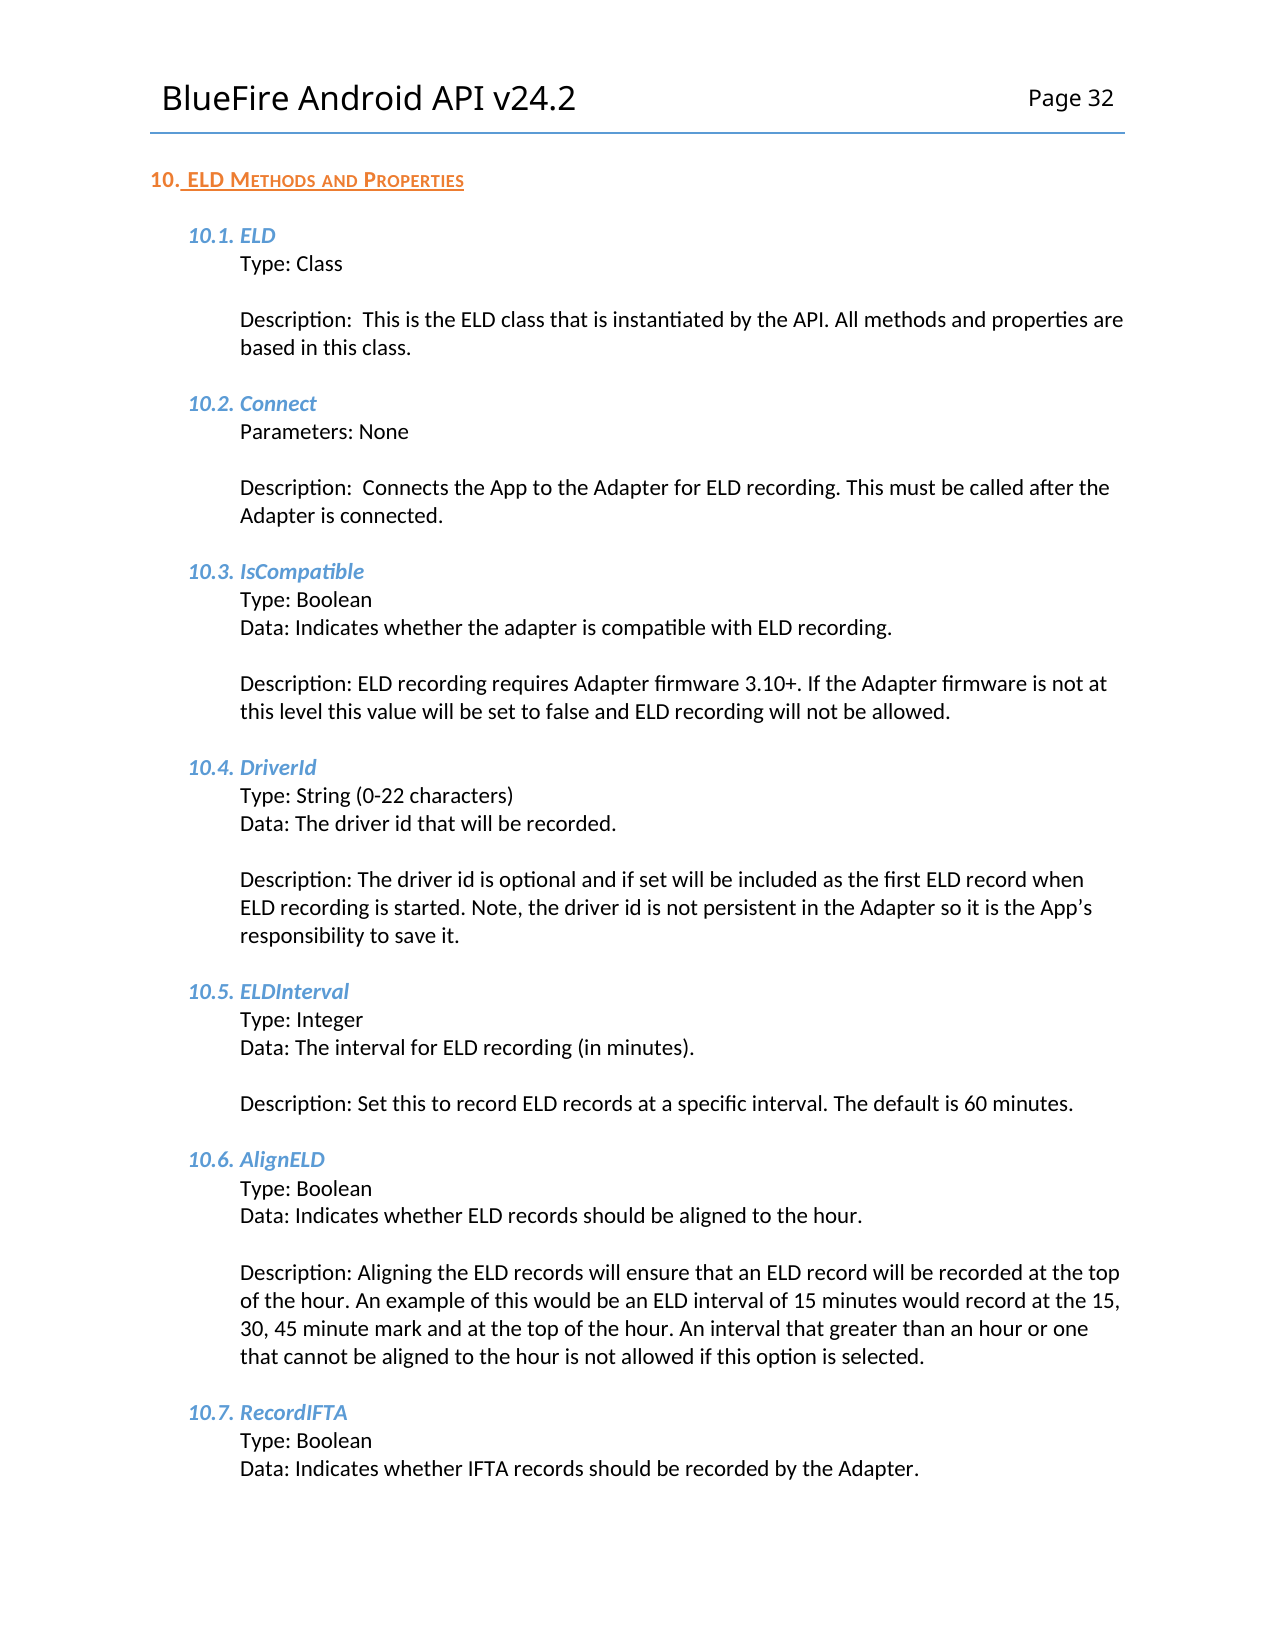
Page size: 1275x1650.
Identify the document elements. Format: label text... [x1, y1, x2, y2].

text Parameters: None [240, 417, 1125, 445]
text Description: Aligning the ELD records will ensure that an ELD record will be recorded at the top of the hour. An example of this would be an ELD interval of 15 minutes would record at the 15, 30, 45 minute mark and at the top of the hour. An interval that greater than an hour or one that cannot be aligned to the hour is not allowed if this option is selected. [240, 1258, 1125, 1370]
list ELD [187, 221, 1125, 249]
list RecordIFTA [187, 1398, 1125, 1426]
text Data: The interval for ELD recording (in minutes). [240, 1033, 1125, 1062]
list IsCompatible [187, 557, 1125, 585]
list AlignELD [187, 1146, 1125, 1174]
text Description: ELD recording requires Adapter firmware 3.10+. If the Adapter firmware is not at this level this value will be set to false and ELD recording will not be allowed. [240, 669, 1125, 725]
list DriverId [187, 753, 1125, 781]
text Data: Indicates whether IFTA records should be recorded by the Adapter. [240, 1454, 1125, 1482]
text Type: Integer [240, 1006, 1125, 1033]
text Description: Set this to record ELD records at a specific interval. The default is 60 minutes. [240, 1089, 1125, 1118]
list ELD Methods and Properties [150, 165, 1125, 193]
list ELDInterval [187, 977, 1125, 1006]
text Data: Indicates whether the adapter is compatible with ELD recording. [240, 613, 1125, 641]
text Data: The driver id that will be recorded. [240, 809, 1125, 837]
text Type: Boolean [240, 1174, 1125, 1202]
text Description: This is the ELD class that is instantiated by the API. All methods and properties are based in this class. [240, 305, 1125, 361]
text Description: Connects the App to the Adapter for ELD recording. This must be called after the Adapter is connected. [240, 473, 1125, 529]
text Type: Boolean [240, 585, 1125, 613]
text Type: Class [240, 249, 1125, 277]
list Connect [187, 389, 1125, 417]
text Data: Indicates whether ELD records should be aligned to the hour. [240, 1202, 1125, 1230]
text Description: The driver id is optional and if set will be included as the first ELD record when ELD recording is started. Note, the driver id is not persistent in the Adapter so it is the App’s responsibility to save it. [240, 865, 1125, 949]
text Type: Boolean [240, 1426, 1125, 1454]
text Type: String (0-22 characters) [240, 781, 1125, 809]
